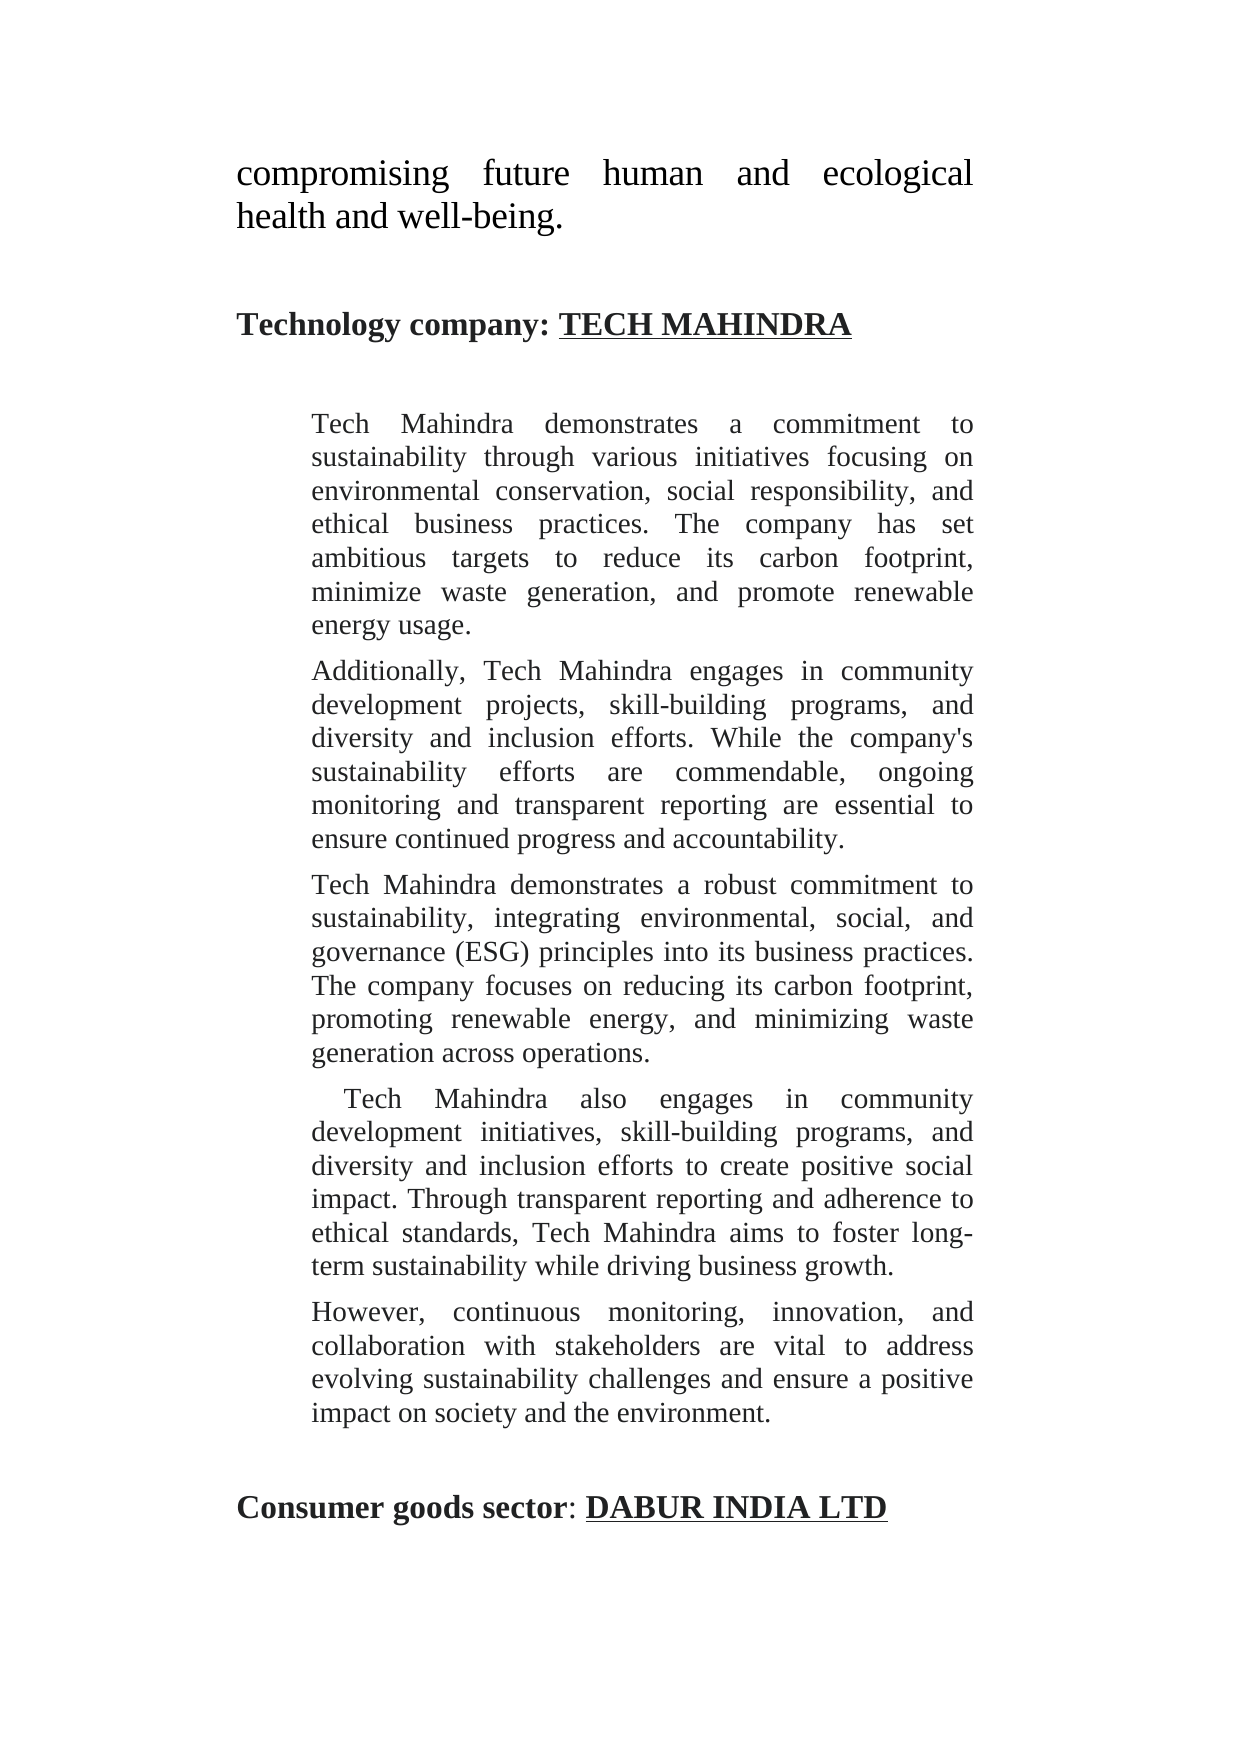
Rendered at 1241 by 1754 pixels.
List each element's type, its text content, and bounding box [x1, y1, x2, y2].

text Consumer goods sector: DABUR INDIA LTD [236, 1487, 974, 1526]
text Tech Mahindra demonstrates a robust commitment to sustainability, integrating environmental, social, and governance (ESG) principles into its business practices. The company focuses on reducing its carbon footprint, promoting renewable energy, and minimizing waste generation across operations. [311, 867, 974, 1068]
text Tech Mahindra demonstrates a commitment to sustainability through various initiatives focusing on environmental conservation, social responsibility, and ethical business practices. The company has set ambitious targets to reduce its carbon footprint, minimize waste generation, and promote renewable energy usage. [311, 406, 974, 641]
text Additionally, Tech Mahindra engages in community development projects, skill-building programs, and diversity and inclusion efforts. While the company's sustainability efforts are commendable, ongoing monitoring and transparent reporting are essential to ensure continued progress and accountability. [311, 653, 974, 854]
text However, continuous monitoring, innovation, and collaboration with stakeholders are vital to address evolving sustainability challenges and ensure a positive impact on society and the environment. [311, 1294, 974, 1429]
text Technology company: TECH MAHINDRA [236, 304, 974, 343]
text Tech Mahindra also engages in community development initiatives, skill-building programs, and diversity and inclusion efforts to create positive social impact. Through transparent reporting and adherence to ethical standards, Tech Mahindra aims to foster long-term sustainability while driving business growth. [311, 1081, 974, 1282]
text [236, 150, 974, 236]
